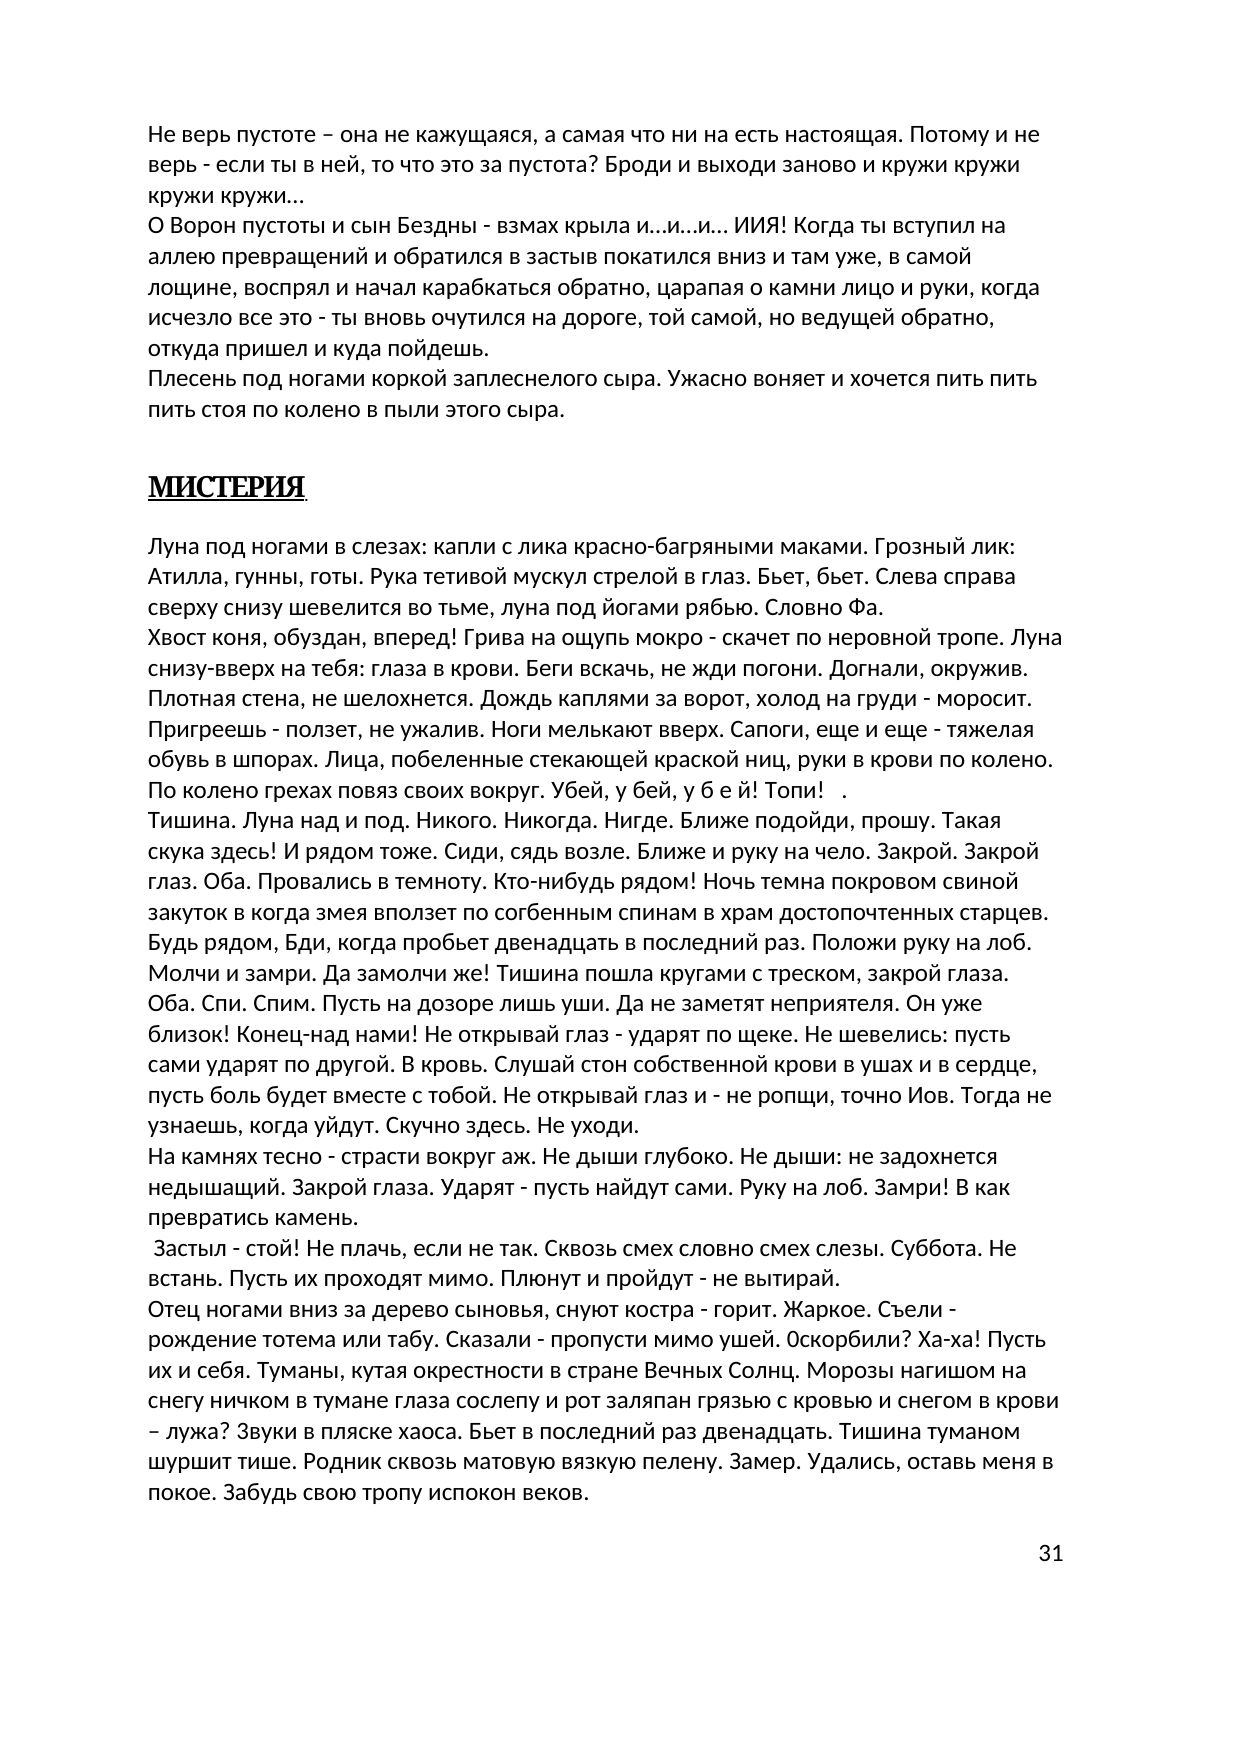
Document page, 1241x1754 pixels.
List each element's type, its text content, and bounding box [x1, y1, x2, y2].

text Хвост коня, обуздан, вперед! Грива на ощупь мокро - скачет по неровной тропе. Луна [148, 621, 1063, 652]
text Отец ногами вниз за дерево сыновья, снуют костра - горит. Жаркое. Съели - рождение тотема или табу. Сказали - пропусти мимо ушей. 0скорбили? Ха-ха! Пусть их и себя. Туманы, кутая окрестности в стране Вечных Солнц. Морозы нагишом на снегу ничком в тумане глаза сослепу и рот заляпан грязью с кровью и снегом в крови – лужа? 3вуки в пляске хаоса. Бьет в последний раз двенадцать. Тишина туманом шуршит тише. Родник сквозь матовую вязкую пелену. Замер. Удались, оставь меня в покое. Забудь свою тропу испокон веков. [148, 1293, 1063, 1506]
text Тишина. Луна над и под. Никого. Никогда. Нигде. Ближе подойди, прошу. Такая скука здесь! И рядом тоже. Сиди, сядь возле. Ближе и руку на чело. Закрой. Закрой глаз. Оба. Провались в темноту. Кто-нибудь рядом! Ночь темна покровом свиной закуток в когда змея вползет по согбенным спинам в храм достопочтенных старцев. Будь рядом, Бди, когда пробьет двенадцать в последний раз. Положи руку на лоб. Молчи и замри. Да замолчи же! Тишина пошла кругами с треском, закрой глаза. Оба. Спи. Спим. Пусть на дозоре лишь уши. Да не заметят неприятеля. Он уже близок! Конец-над нами! Не открывай глаз - ударят по щеке. Не шевелись: пусть сами ударят по другой. В кровь. Слушай стон собственной крови в ушах и в сердце, пусть боль будет вместе с тобой. Не открывай глаз и - не ропщи, точно Иов. Тогда не узнаешь, когда уйдут. Скучно здесь. Не уходи. [148, 804, 1063, 1140]
text Плесень под ногами коркой заплеснелого сыра. Ужасно воняет и хочется пить пить пить стоя по колено в пыли этого сыра. [148, 362, 1063, 423]
text На камнях тесно - страсти вокруг аж. Не дыши глубоко. Не дыши: не задохнется недышащий. Закрой глаза. Ударят - пусть найдут сами. Руку на лоб. Замри! В как превратись камень. [148, 1140, 1063, 1232]
text Луна под ногами в слезах: капли с лика красно-багряными маками. Грозный лик: Атилла, гунны, готы. Рука тетивой мускул стрелой в глаз. Бьет, бьет. Слева справа сверху снизу шевелится во тьме, луна под йогами рябью. Словно Фа. [148, 530, 1063, 621]
text 31 [148, 1537, 1063, 1567]
text снизу-вверх на тебя: глаза в крови. Беги вскачь, не жди погони. Догнали, окружив. Плотная стена, не шелохнется. Дождь каплями за ворот, холод на груди - моросит. Пригреешь - ползет, не ужалив. Ноги мелькают вверх. Сапоги, еще и еще - тяжелая обувь в шпорах. Лица, побеленные стекающей краской ниц, руки в крови по колено. По колено грехах повяз своих вокруг. Убей, у бей, у б e й! Топи! . [148, 652, 1063, 804]
text Не верь пустоте – она не кажущаяся, а самая что ни на есть настоящая. Потому и не верь - если ты в ней, то что это за пустота? Броди и выходи заново и кружи кружи кружи кружи… [148, 118, 1063, 210]
text МИСТЕРИЯ [148, 471, 1063, 505]
text О Ворон пустоты и сын Бездны - взмах крыла и…и…и… ИИЯ! Когда ты вступил на аллею превращений и обратился в застыв покатился вниз и там уже, в самой лощине, воспрял и начал карабкаться обратно, царапая о камни лицо и руки, когда исчезло все это - ты вновь очутился на дороге, той самой, но ведущей обратно, откуда пришел и куда пойдешь. [148, 210, 1063, 362]
text Застыл - стой! Не плачь, если не так. Сквозь смех словно смех слезы. Суббота. Не встань. Пусть их проходят мимо. Плюнут и пройдут - не вытирай. [148, 1232, 1063, 1293]
